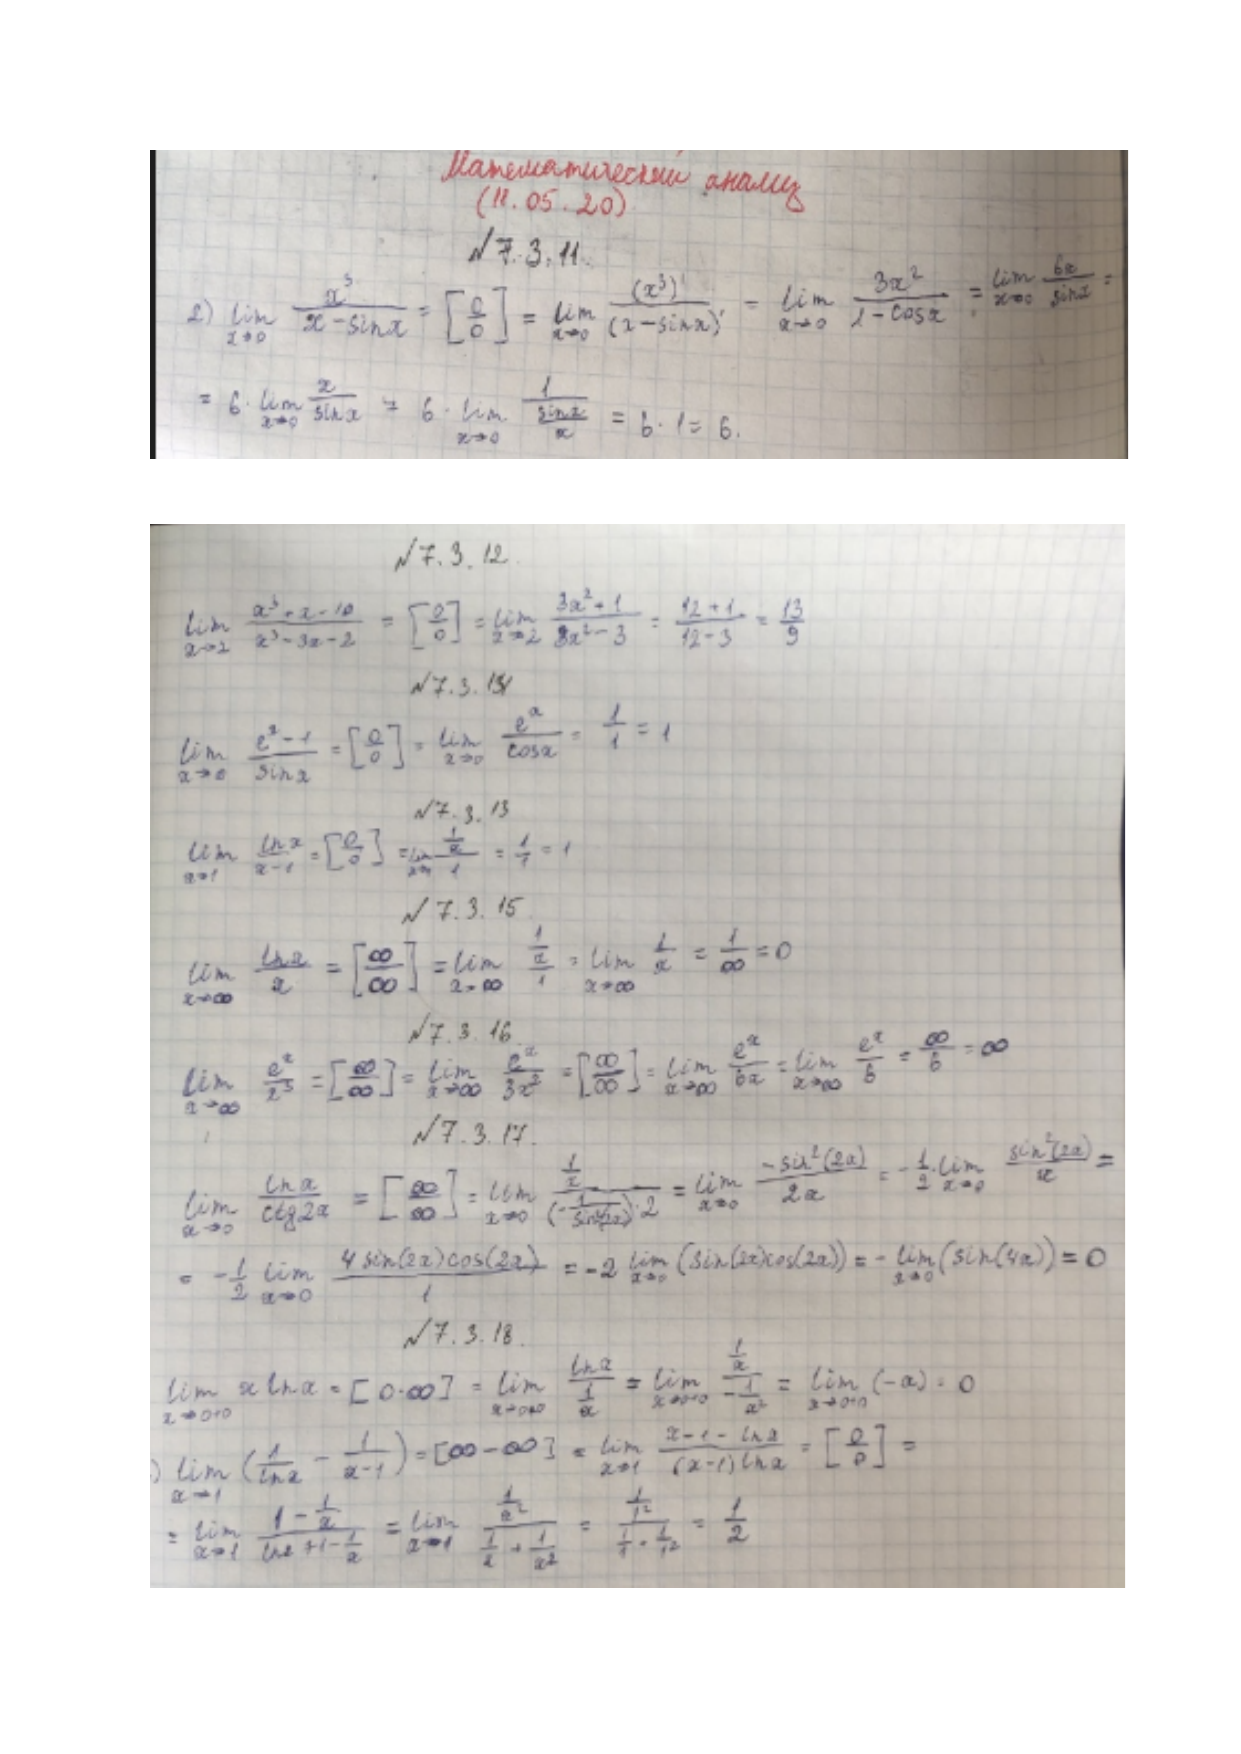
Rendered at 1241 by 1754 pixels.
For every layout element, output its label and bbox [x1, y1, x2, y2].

picture [150, 150, 1129, 459]
picture [150, 524, 1125, 1588]
